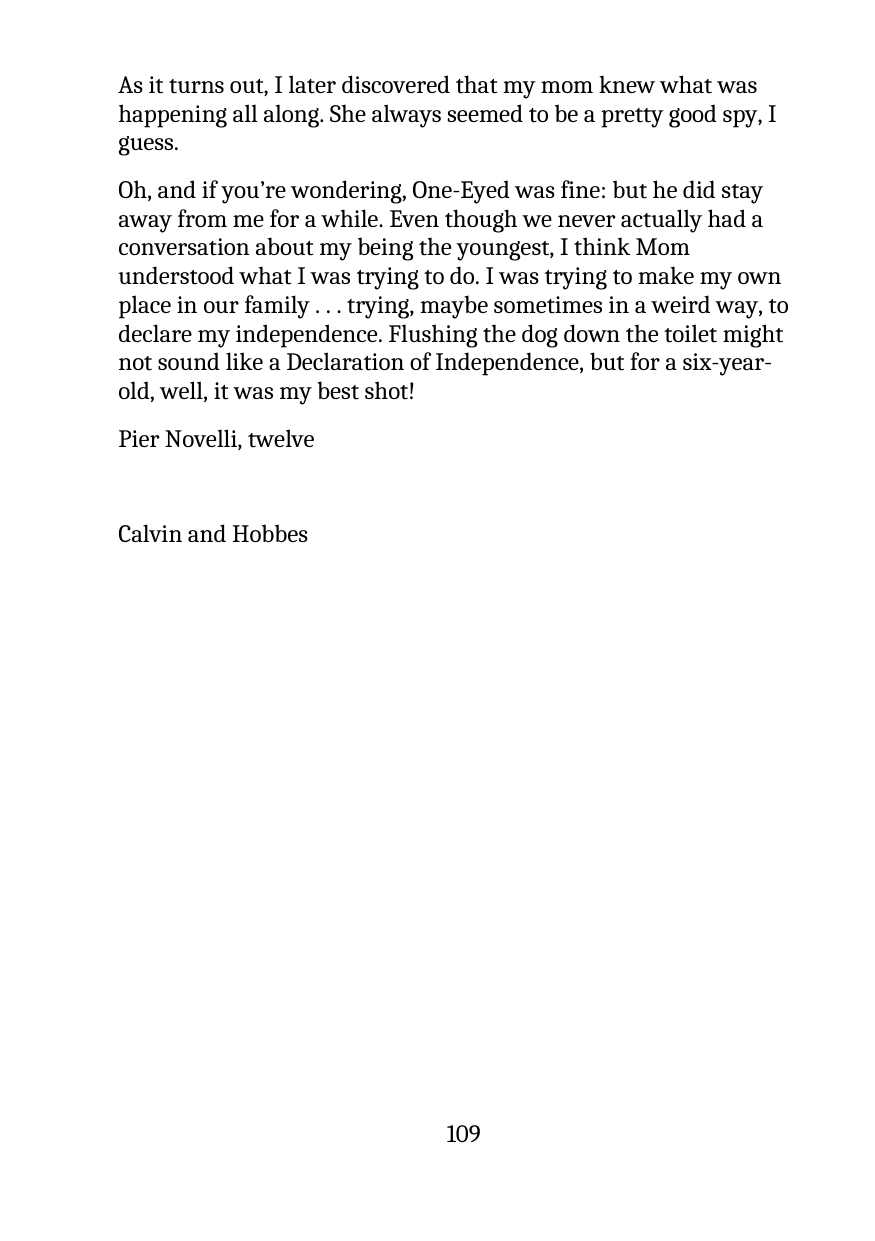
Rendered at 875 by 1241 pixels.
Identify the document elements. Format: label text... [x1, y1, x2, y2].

text Pier Novelli, twelve [118, 424, 809, 453]
text As it turns out, I later discovered that my mom knew what was happening all along. She always seemed to be a pretty good spy, I guess. [118, 71, 809, 157]
text Calvin and Hobbes [118, 519, 809, 548]
text Oh, and if you’re wondering, One-Eyed was fine: but he did stay away from me for a while. Even though we never actually had a conversation about my being the youngest, I think Mom understood what I was trying to do. I was trying to make my own place in our family . . . trying, maybe sometimes in a weird way, to declare my independence. Flushing the dog down the toilet might not sound like a Declaration of Independence, but for a six-year-old, well, it was my best shot! [118, 176, 809, 406]
